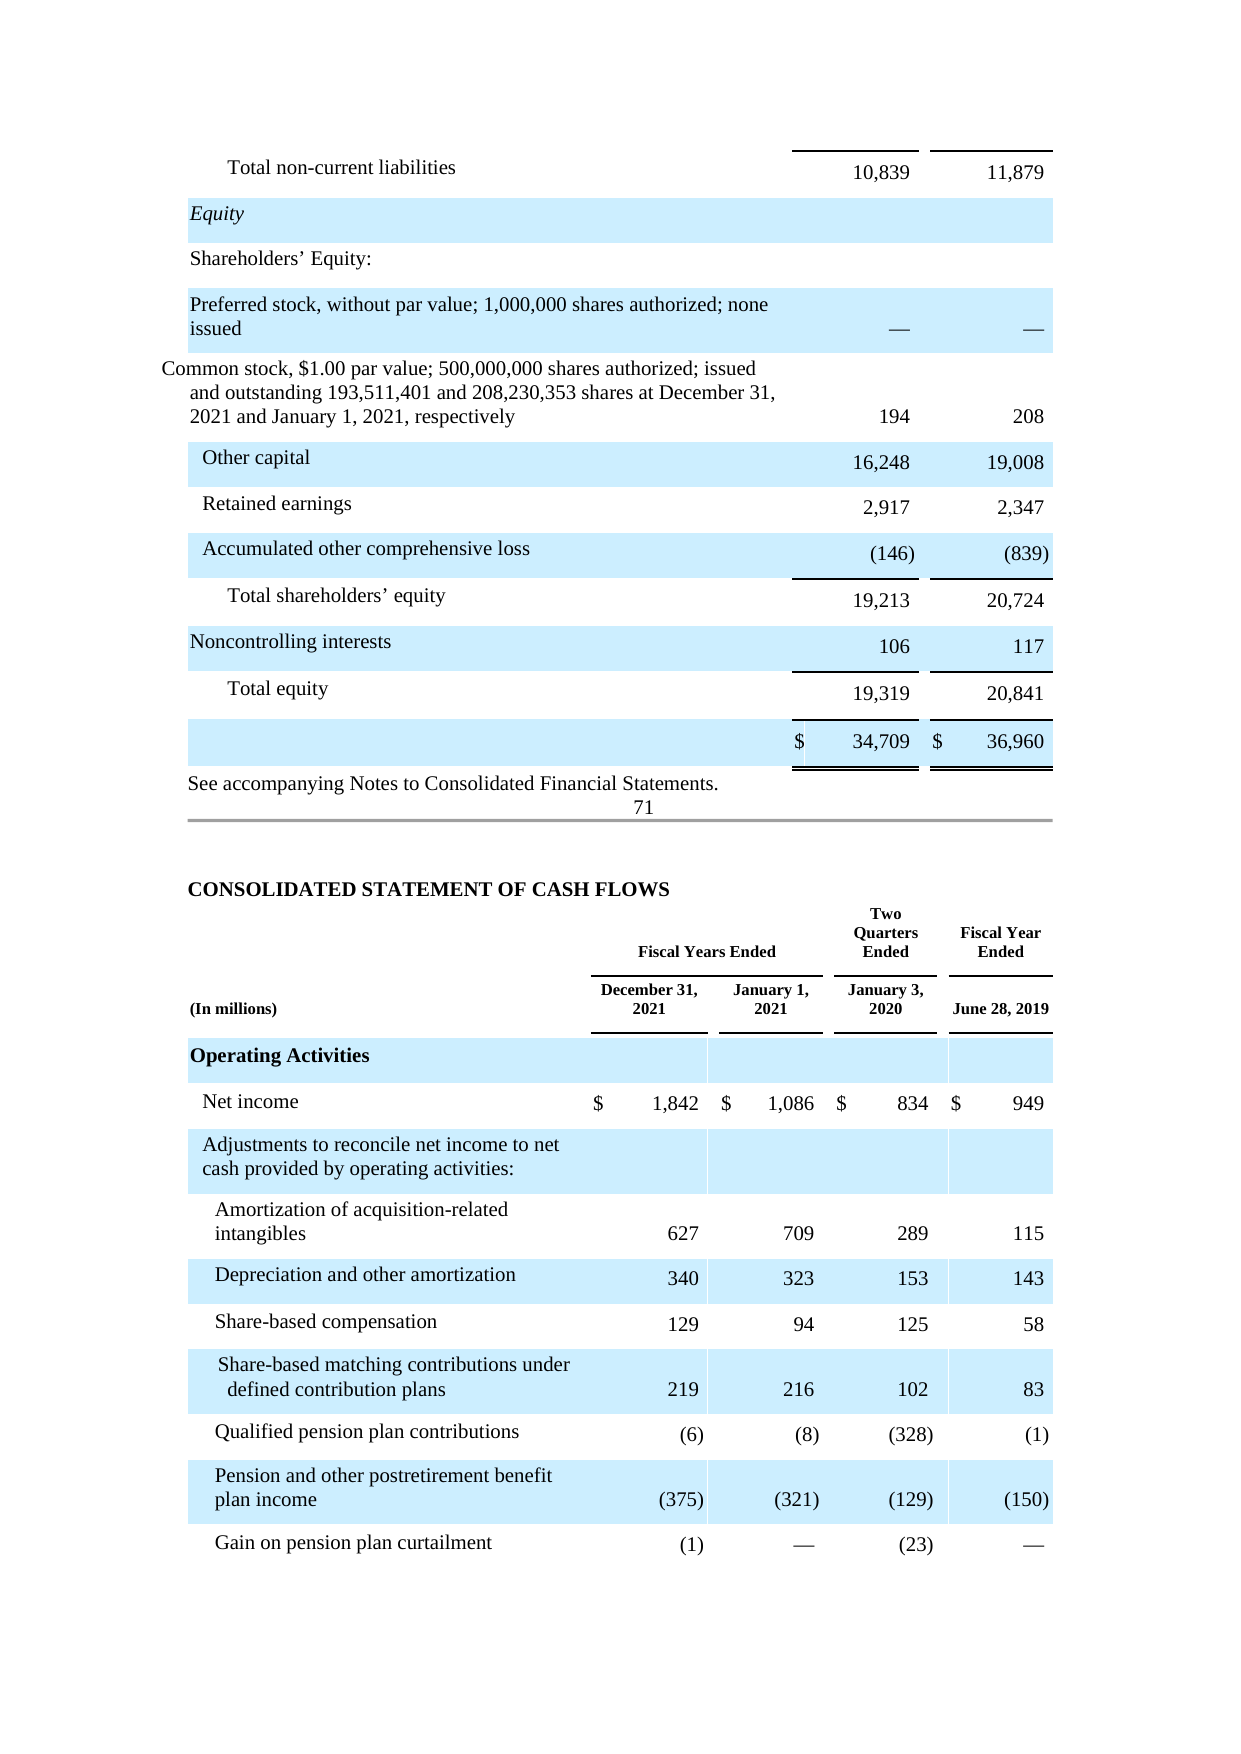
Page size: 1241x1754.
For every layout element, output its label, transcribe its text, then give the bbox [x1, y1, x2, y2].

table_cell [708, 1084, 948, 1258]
text CONSOLIDATED STATEMENT OF CASH FLOWS [187, 876, 1053, 901]
text 71 [187, 795, 1053, 818]
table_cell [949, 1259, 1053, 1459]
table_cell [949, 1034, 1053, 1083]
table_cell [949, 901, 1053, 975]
text See accompanying Notes to Consolidated Financial Statements. [187, 771, 1053, 795]
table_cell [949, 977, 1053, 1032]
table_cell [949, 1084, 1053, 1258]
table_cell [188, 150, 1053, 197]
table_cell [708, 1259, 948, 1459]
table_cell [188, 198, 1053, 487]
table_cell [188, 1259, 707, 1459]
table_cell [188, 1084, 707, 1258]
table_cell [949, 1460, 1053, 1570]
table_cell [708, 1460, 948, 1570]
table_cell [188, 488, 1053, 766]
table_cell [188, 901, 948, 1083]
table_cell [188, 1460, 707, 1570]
